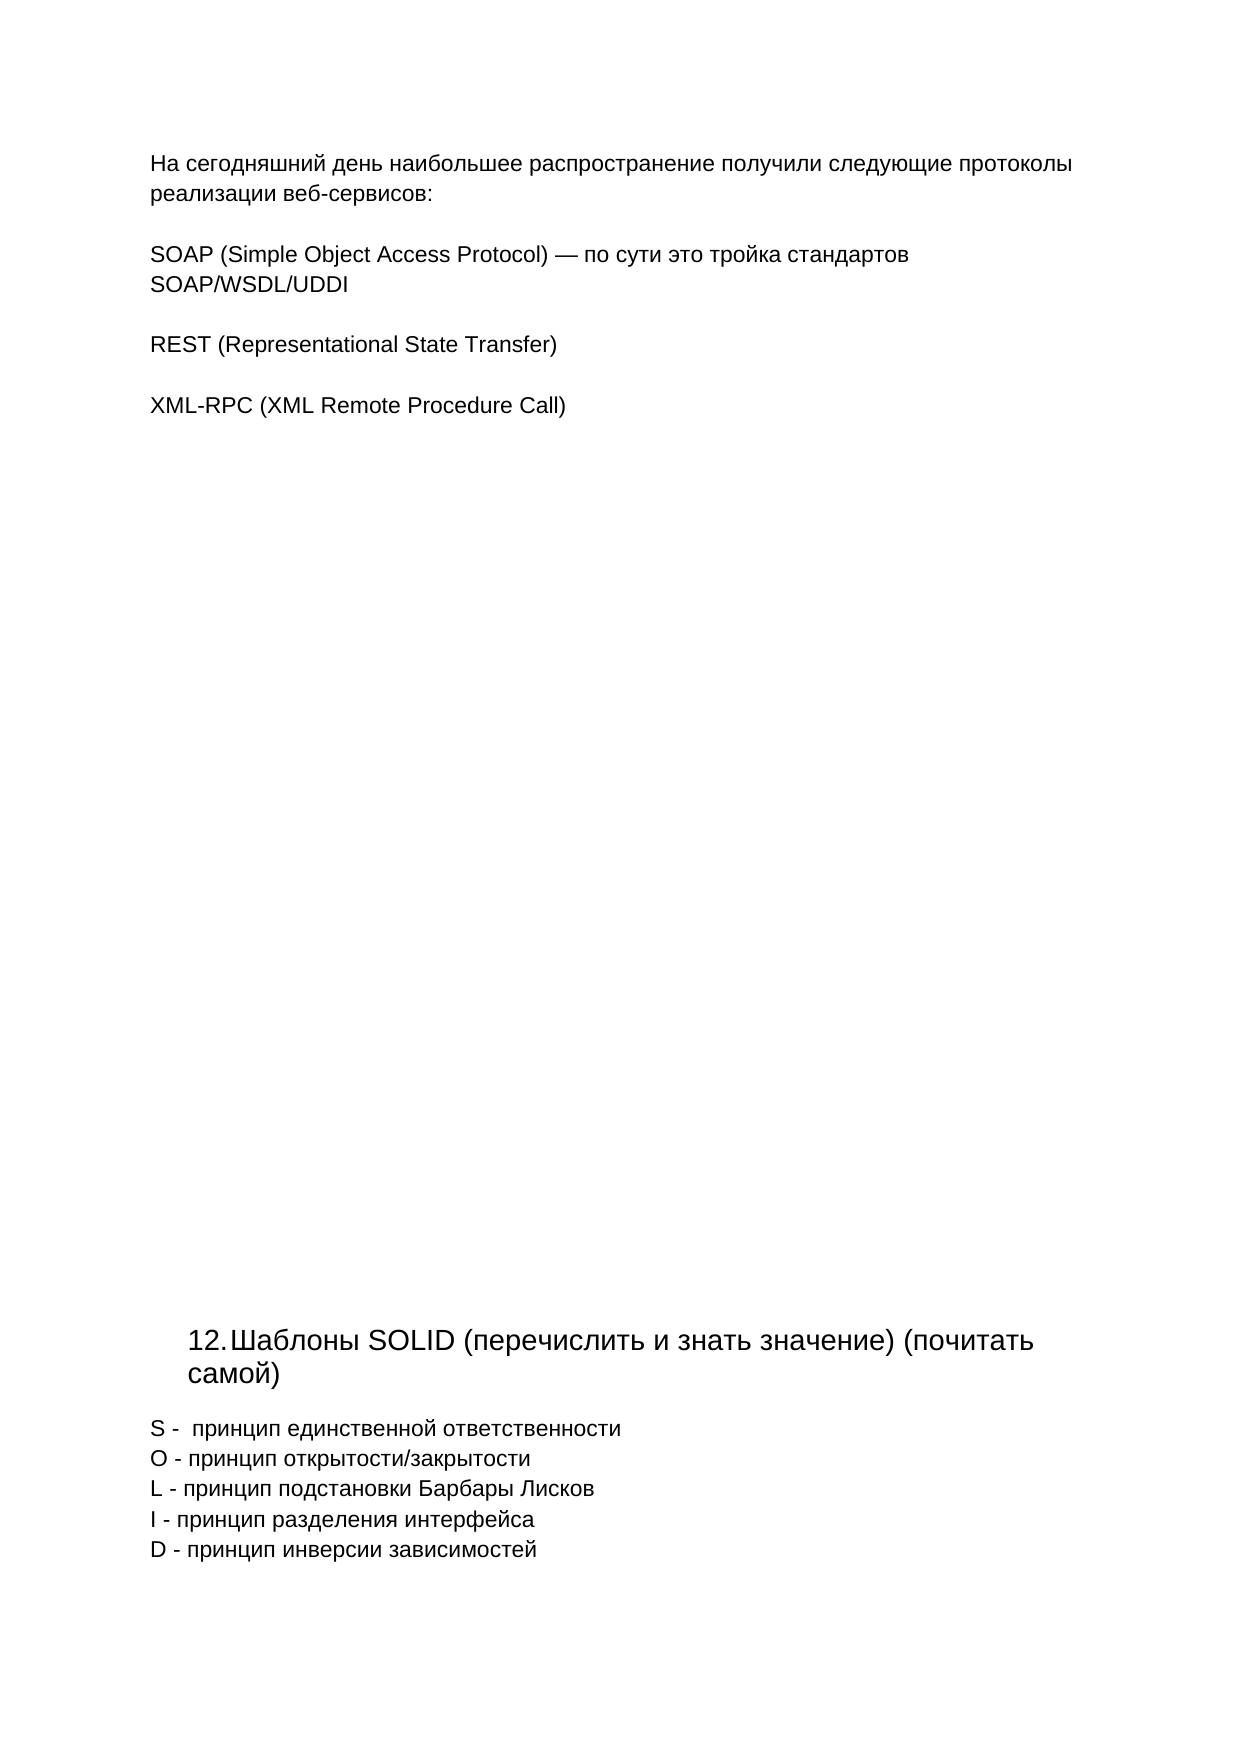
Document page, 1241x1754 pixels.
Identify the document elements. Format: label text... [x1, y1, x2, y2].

text SOAP (Simple Object Access Protocol) — по сути это тройка стандартов SOAP/WSDL/UDDI [150, 241, 1090, 297]
text O - принцип открытости/закрытости [150, 1445, 1090, 1472]
text I - принцип разделения интерфейса [150, 1506, 1090, 1532]
text L - принцип подстановки Барбары Лисков [150, 1475, 1090, 1502]
text XML-RPC (XML Remote Procedure Call) [150, 392, 1090, 418]
text REST (Representational State Transfer) [150, 331, 1090, 358]
subtitle 12. Шаблоны SOLID (перечислить и знать значение) (почитать самой) [187, 1323, 1090, 1390]
text S - принцип единственной ответственности [150, 1415, 1090, 1441]
text D - принцип инверсии зависимостей [150, 1536, 1090, 1562]
text На сегодняшний день наибольшее распространение получили следующие протоколы реализации веб-сервисов: [150, 150, 1090, 207]
